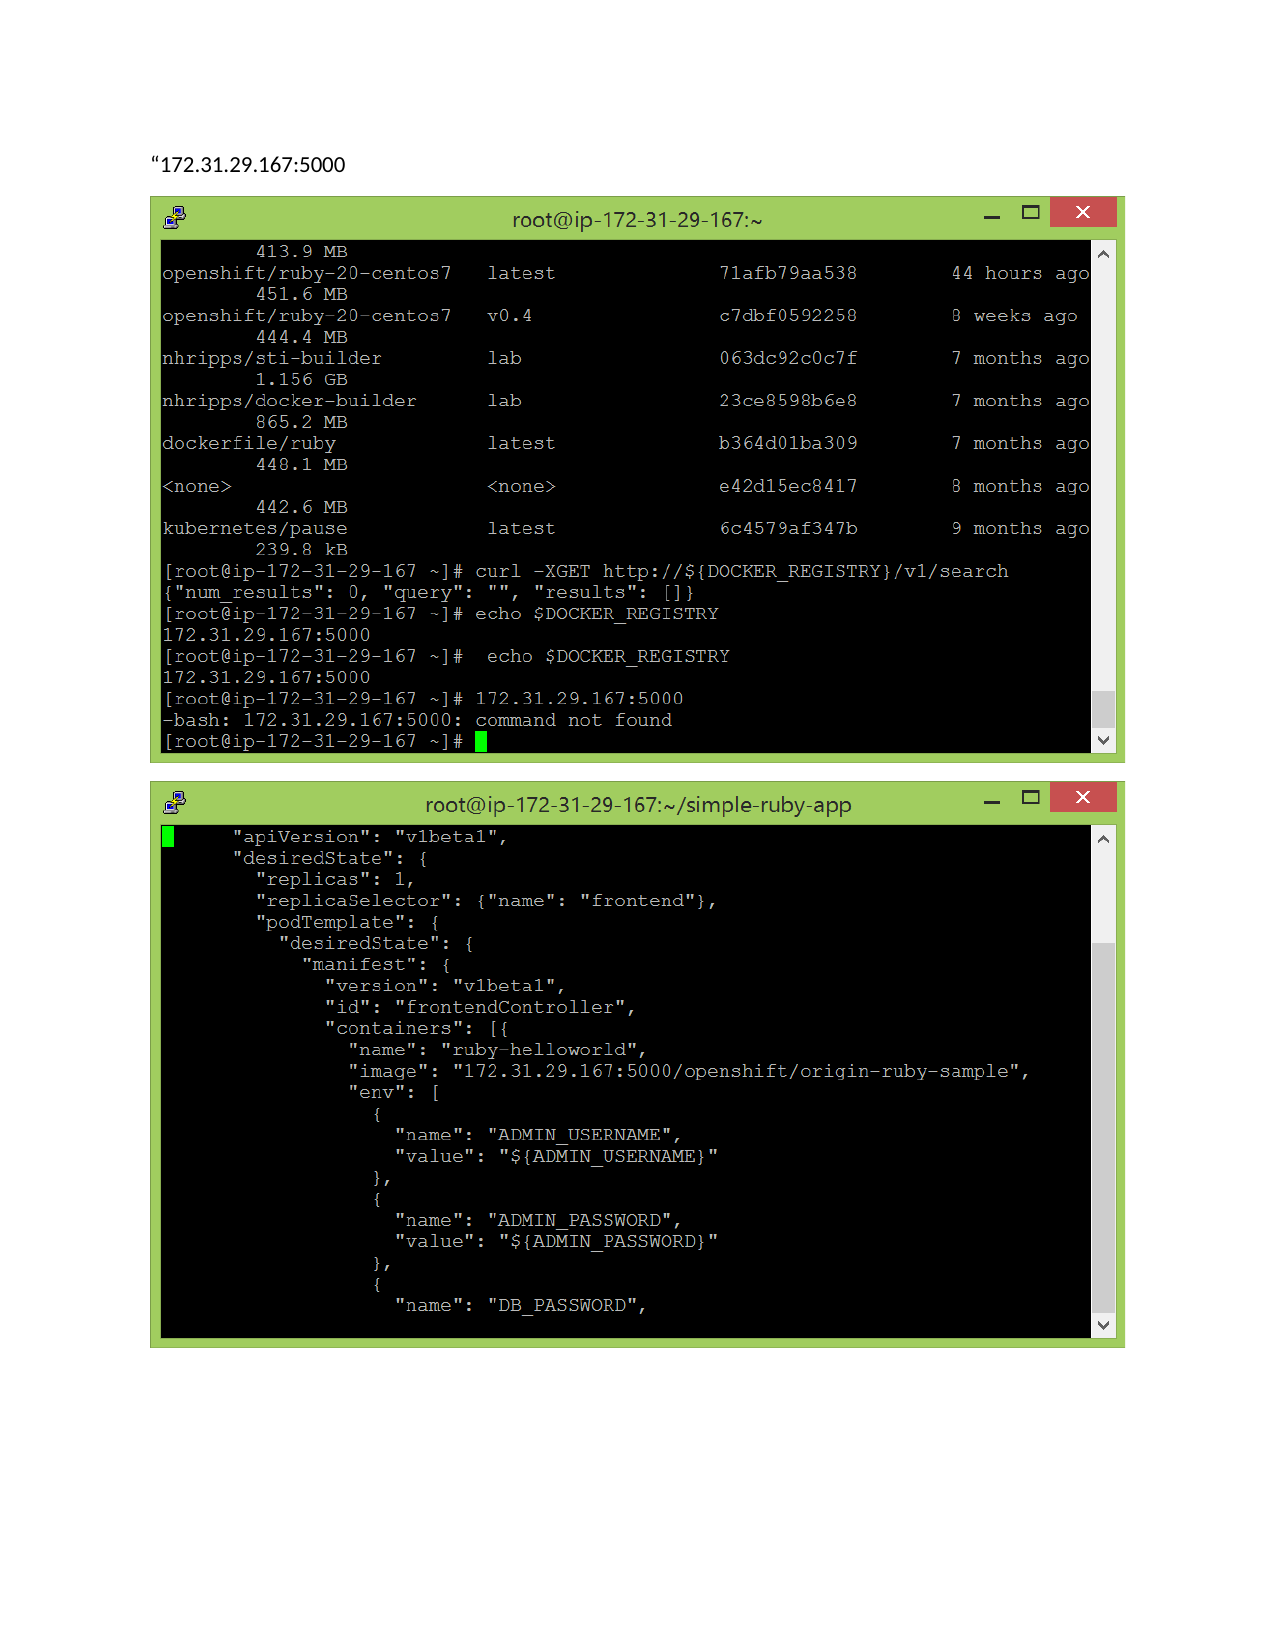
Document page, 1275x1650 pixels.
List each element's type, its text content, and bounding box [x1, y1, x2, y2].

picture [150, 196, 1125, 763]
text “172.31.29.167:5000 [150, 150, 1125, 178]
picture [150, 781, 1125, 1348]
